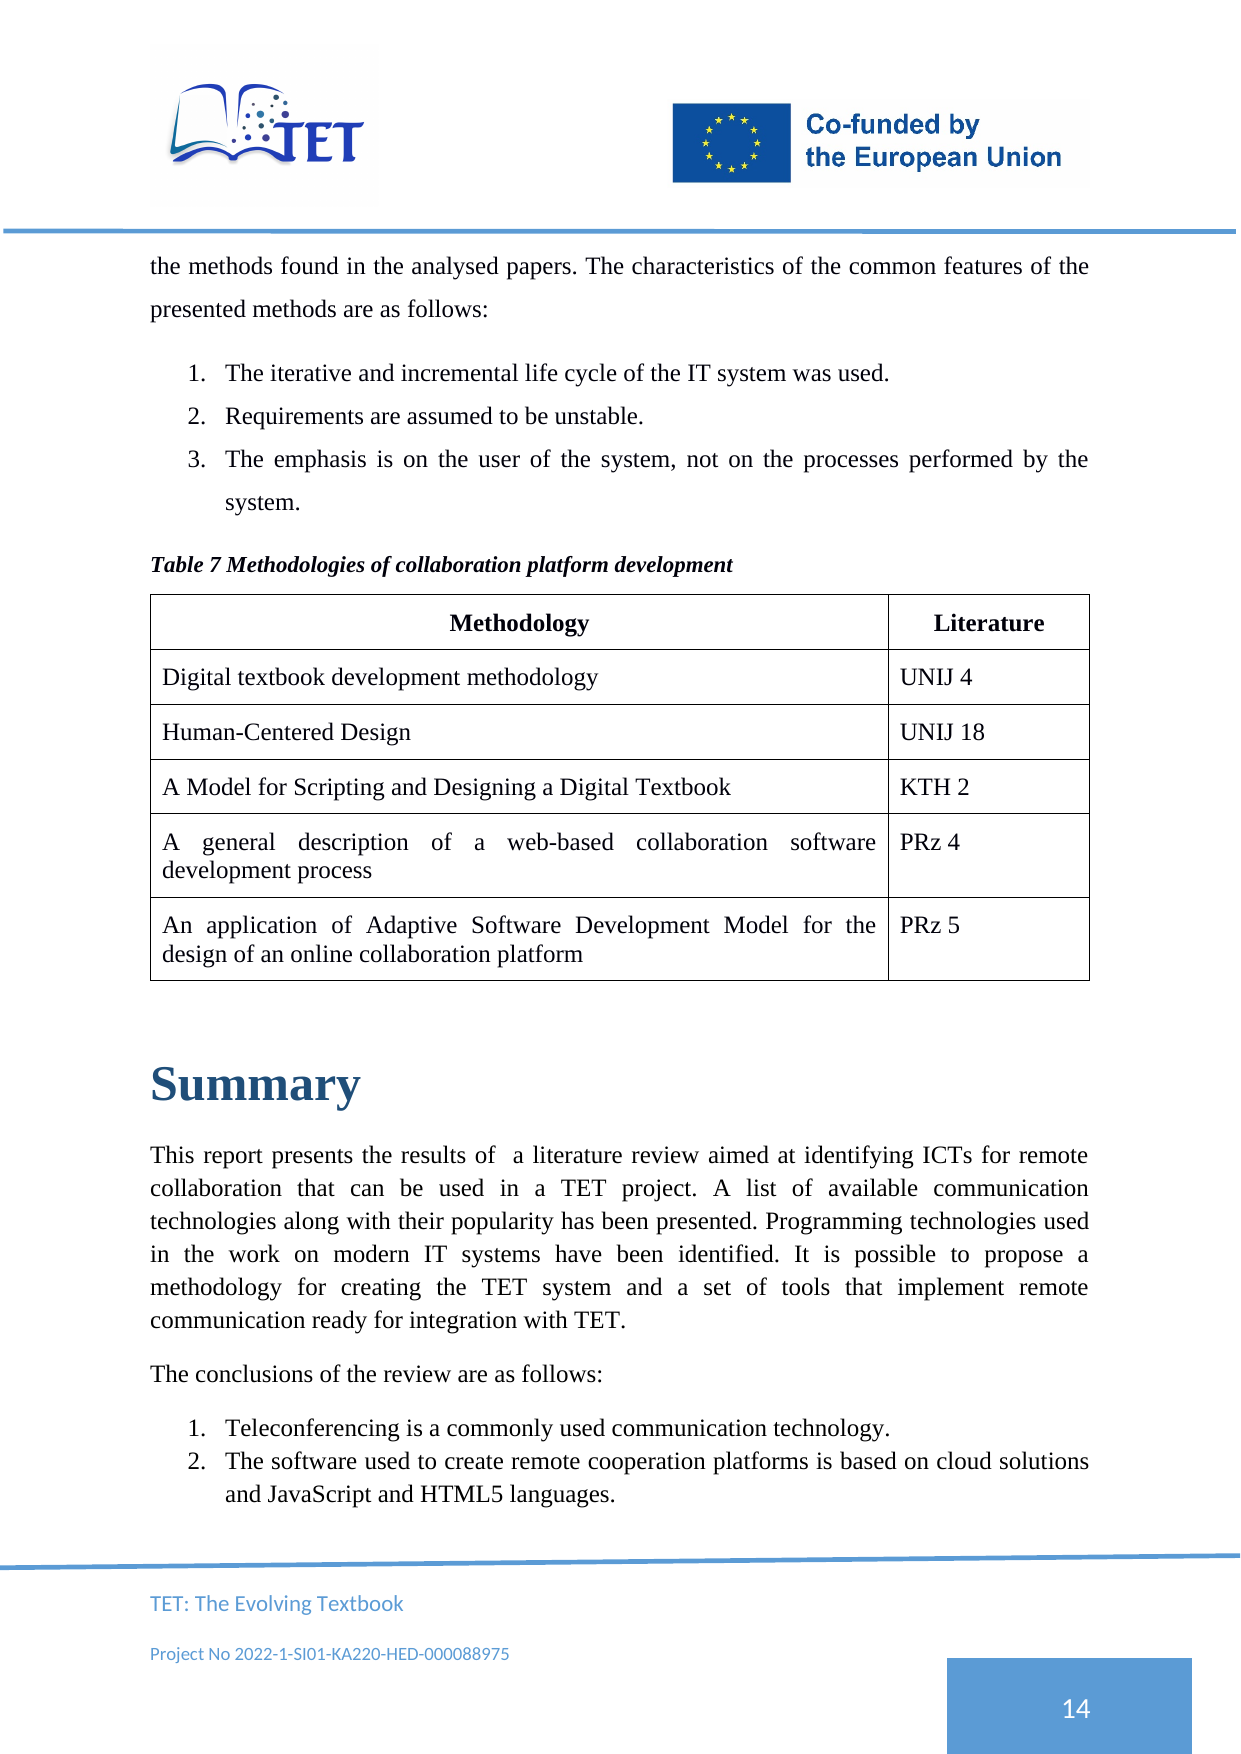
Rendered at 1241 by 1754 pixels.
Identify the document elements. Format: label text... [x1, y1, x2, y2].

picture [150, 44, 379, 207]
table_cell Human-Centered Design [151, 705, 888, 758]
text The conclusions of the review are as follows: [150, 1359, 1090, 1388]
table_header Literature [889, 595, 1089, 649]
list Requirements are assumed to be unstable. [187, 401, 1090, 430]
text This report presents the results of a literature review aimed at identifying ICTs for remote collaboration that can be used in a TET project. A list of available communication technologies along with their popularity has been presented. Programming technologies used in the work on modern IT systems have been identified. It is possible to propose a methodology for creating the TET system and a set of tools that implement remote communication ready for integration with TET. [150, 1140, 1090, 1334]
list The emphasis is on the user of the system, not on the processes performed by the system. [187, 444, 1090, 516]
picture [667, 99, 1091, 188]
table_cell Digital textbook development methodology [151, 650, 888, 704]
table_cell UNIJ 4 [889, 650, 1089, 704]
list Teleconferencing is a commonly used communication technology. [187, 1413, 1090, 1442]
table_cell An application of Adaptive Software Development Model for the design of an online collaboration platform [151, 898, 888, 980]
list The iterative and incremental life cycle of the IT system was used. [187, 358, 1090, 387]
table_cell PRz 5 [889, 898, 1089, 980]
table_cell KTH 2 [889, 760, 1089, 813]
table_cell UNIJ 18 [889, 705, 1089, 758]
table_cell A general description of a web-based collaboration software development process [151, 814, 888, 897]
subtitle Summary [150, 1054, 1090, 1111]
table_cell PRz 4 [889, 814, 1089, 897]
list The software used to create remote cooperation platforms is based on cloud solutions and JavaScript and HTML5 languages. [187, 1446, 1090, 1508]
table_cell A Model for Scripting and Designing a Digital Textbook [151, 760, 888, 813]
text Table 7 Methodologies of collaboration platform development [150, 551, 1090, 578]
table_header Methodology [151, 595, 888, 649]
